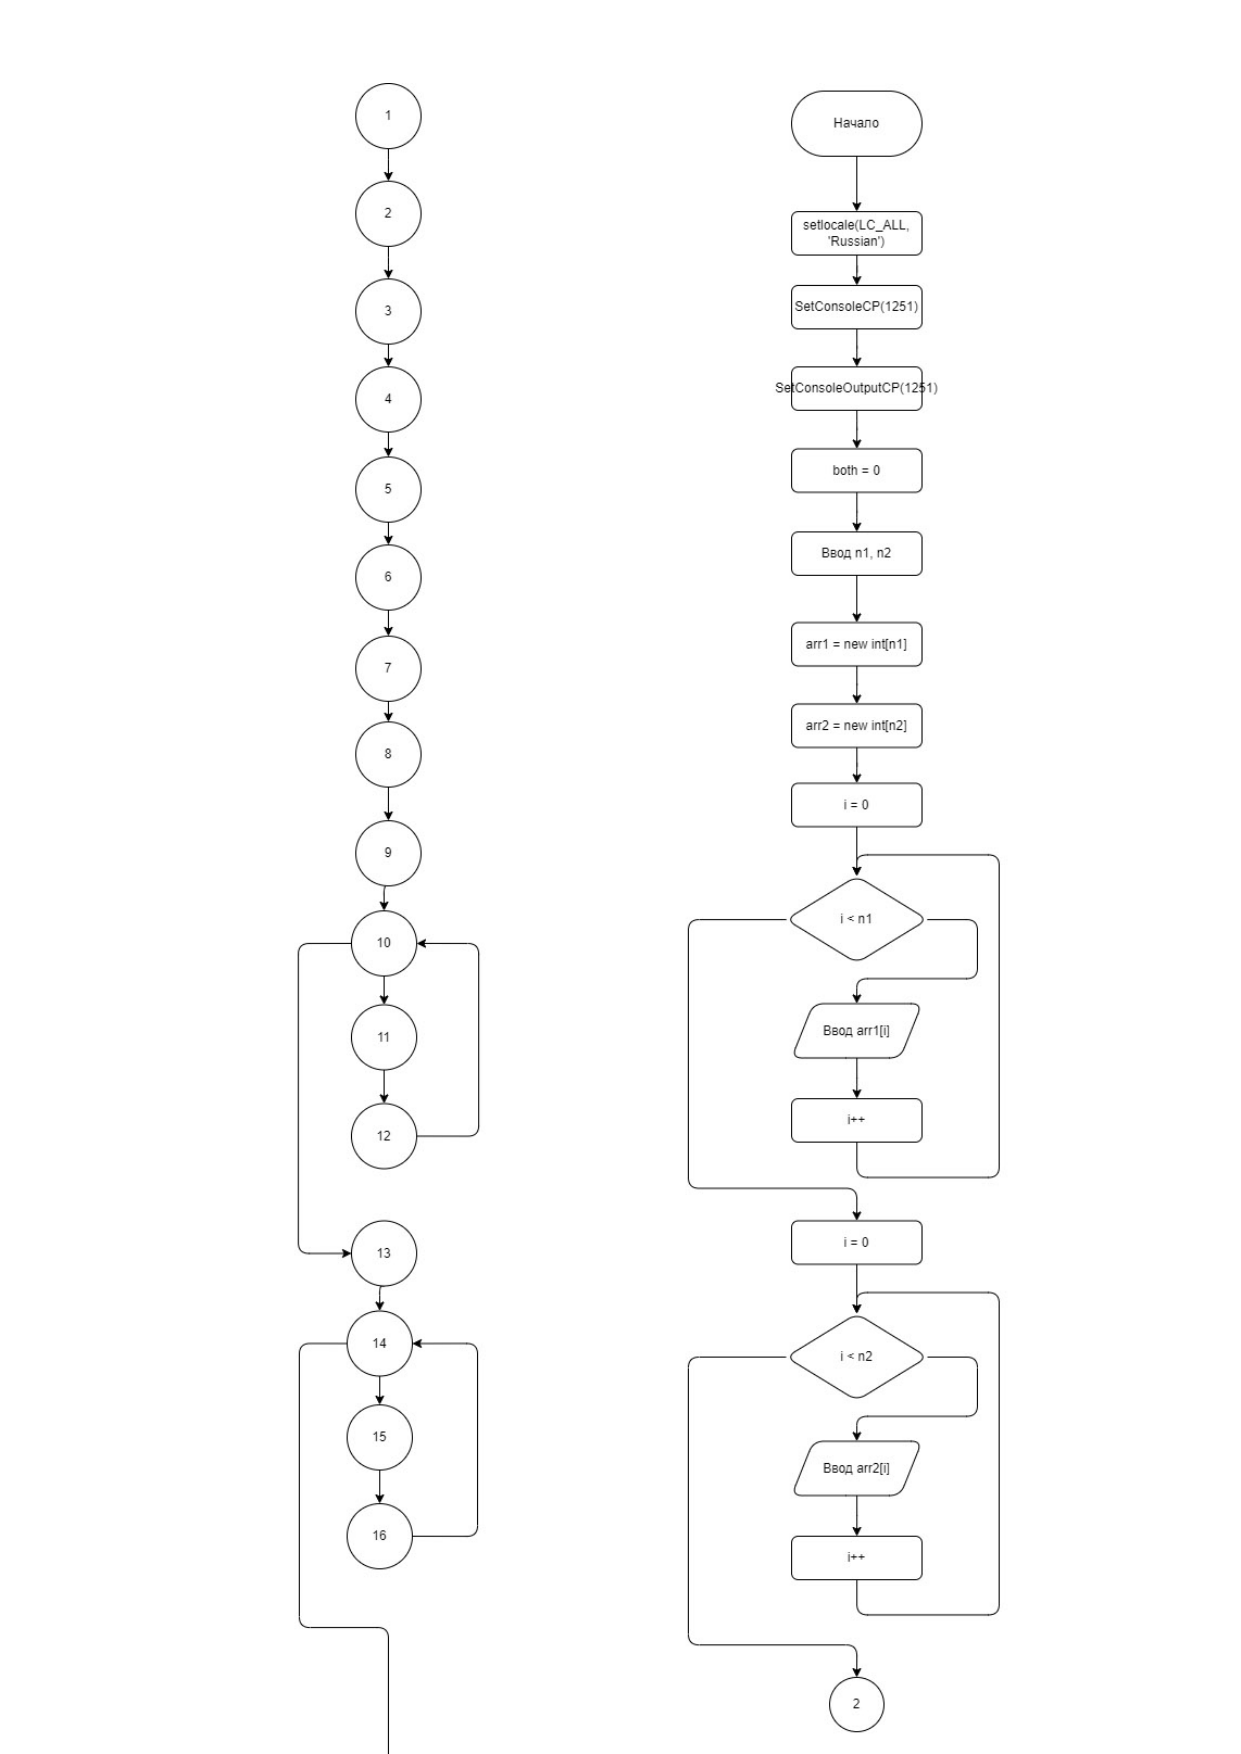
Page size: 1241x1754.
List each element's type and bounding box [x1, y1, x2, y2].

picture [138, 83, 1078, 1754]
